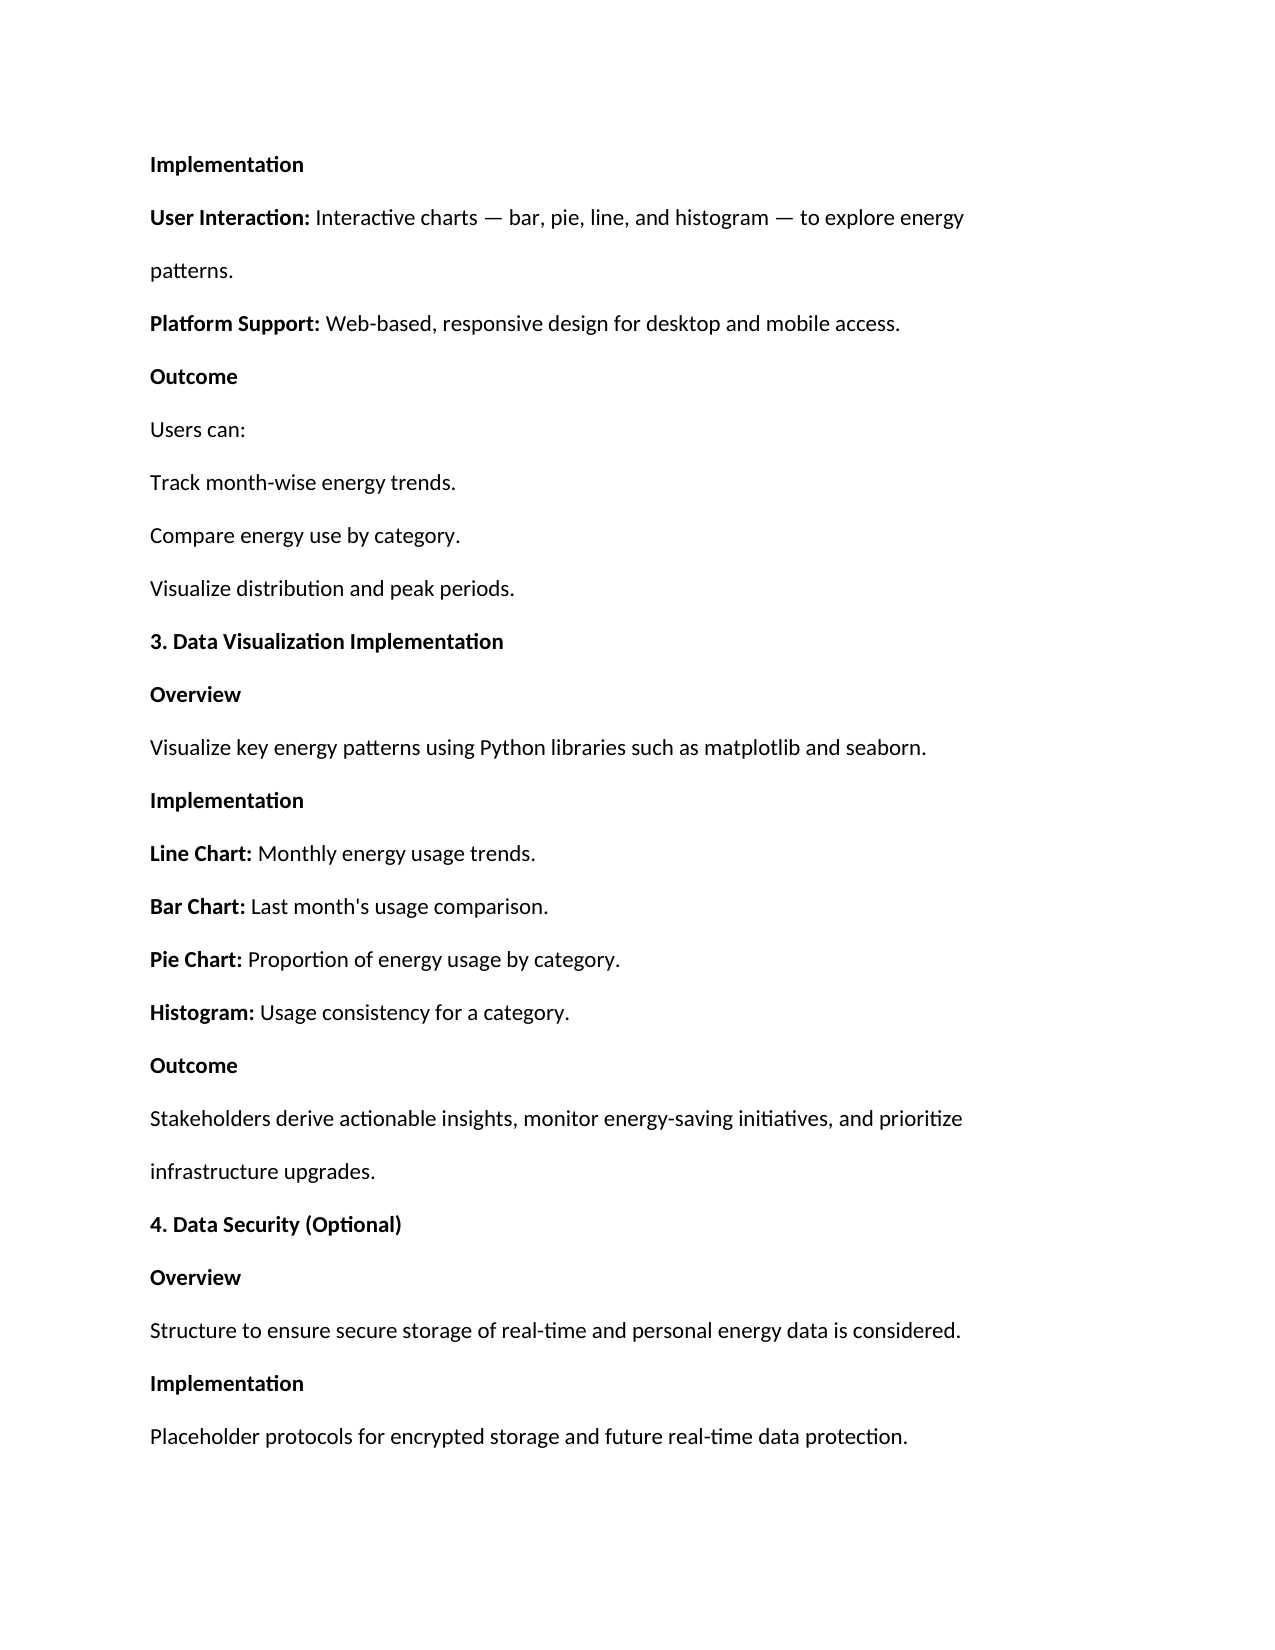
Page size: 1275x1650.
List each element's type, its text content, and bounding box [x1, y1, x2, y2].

text Visualize key energy patterns using Python libraries such as matplotlib and seaborn. [150, 733, 1125, 761]
text Pie Chart: Proportion of energy usage by category. [150, 945, 1125, 973]
text 4. Data Security (Optional) [150, 1210, 1125, 1238]
text infrastructure upgrades. [150, 1157, 1125, 1185]
text Overview [150, 1263, 1125, 1291]
text Visualize distribution and peak periods. [150, 574, 1125, 602]
text Outcome [150, 1051, 1125, 1079]
text Track month-wise energy trends. [150, 468, 1125, 496]
text Bar Chart: Last month's usage comparison. [150, 892, 1125, 920]
text Platform Support: Web-based, responsive design for desktop and mobile access. [150, 309, 1125, 337]
text Stakeholders derive actionable insights, monitor energy-saving initiatives, and prioritize [150, 1104, 1125, 1132]
text Line Chart: Monthly energy usage trends. [150, 839, 1125, 867]
text Structure to ensure secure storage of real-time and personal energy data is considered. [150, 1316, 1125, 1344]
text Implementation [150, 786, 1125, 814]
text User Interaction: Interactive charts — bar, pie, line, and histogram — to explore energy [150, 203, 1125, 231]
text Compare energy use by category. [150, 521, 1125, 549]
text Implementation [150, 150, 1125, 178]
text 3. Data Visualization Implementation [150, 627, 1125, 655]
text Placeholder protocols for encrypted storage and future real-time data protection. [150, 1422, 1125, 1451]
text Overview [150, 680, 1125, 708]
text patterns. [150, 256, 1125, 284]
text Users can: [150, 415, 1125, 443]
text Implementation [150, 1369, 1125, 1397]
text Outcome [150, 362, 1125, 390]
text Histogram: Usage consistency for a category. [150, 998, 1125, 1026]
